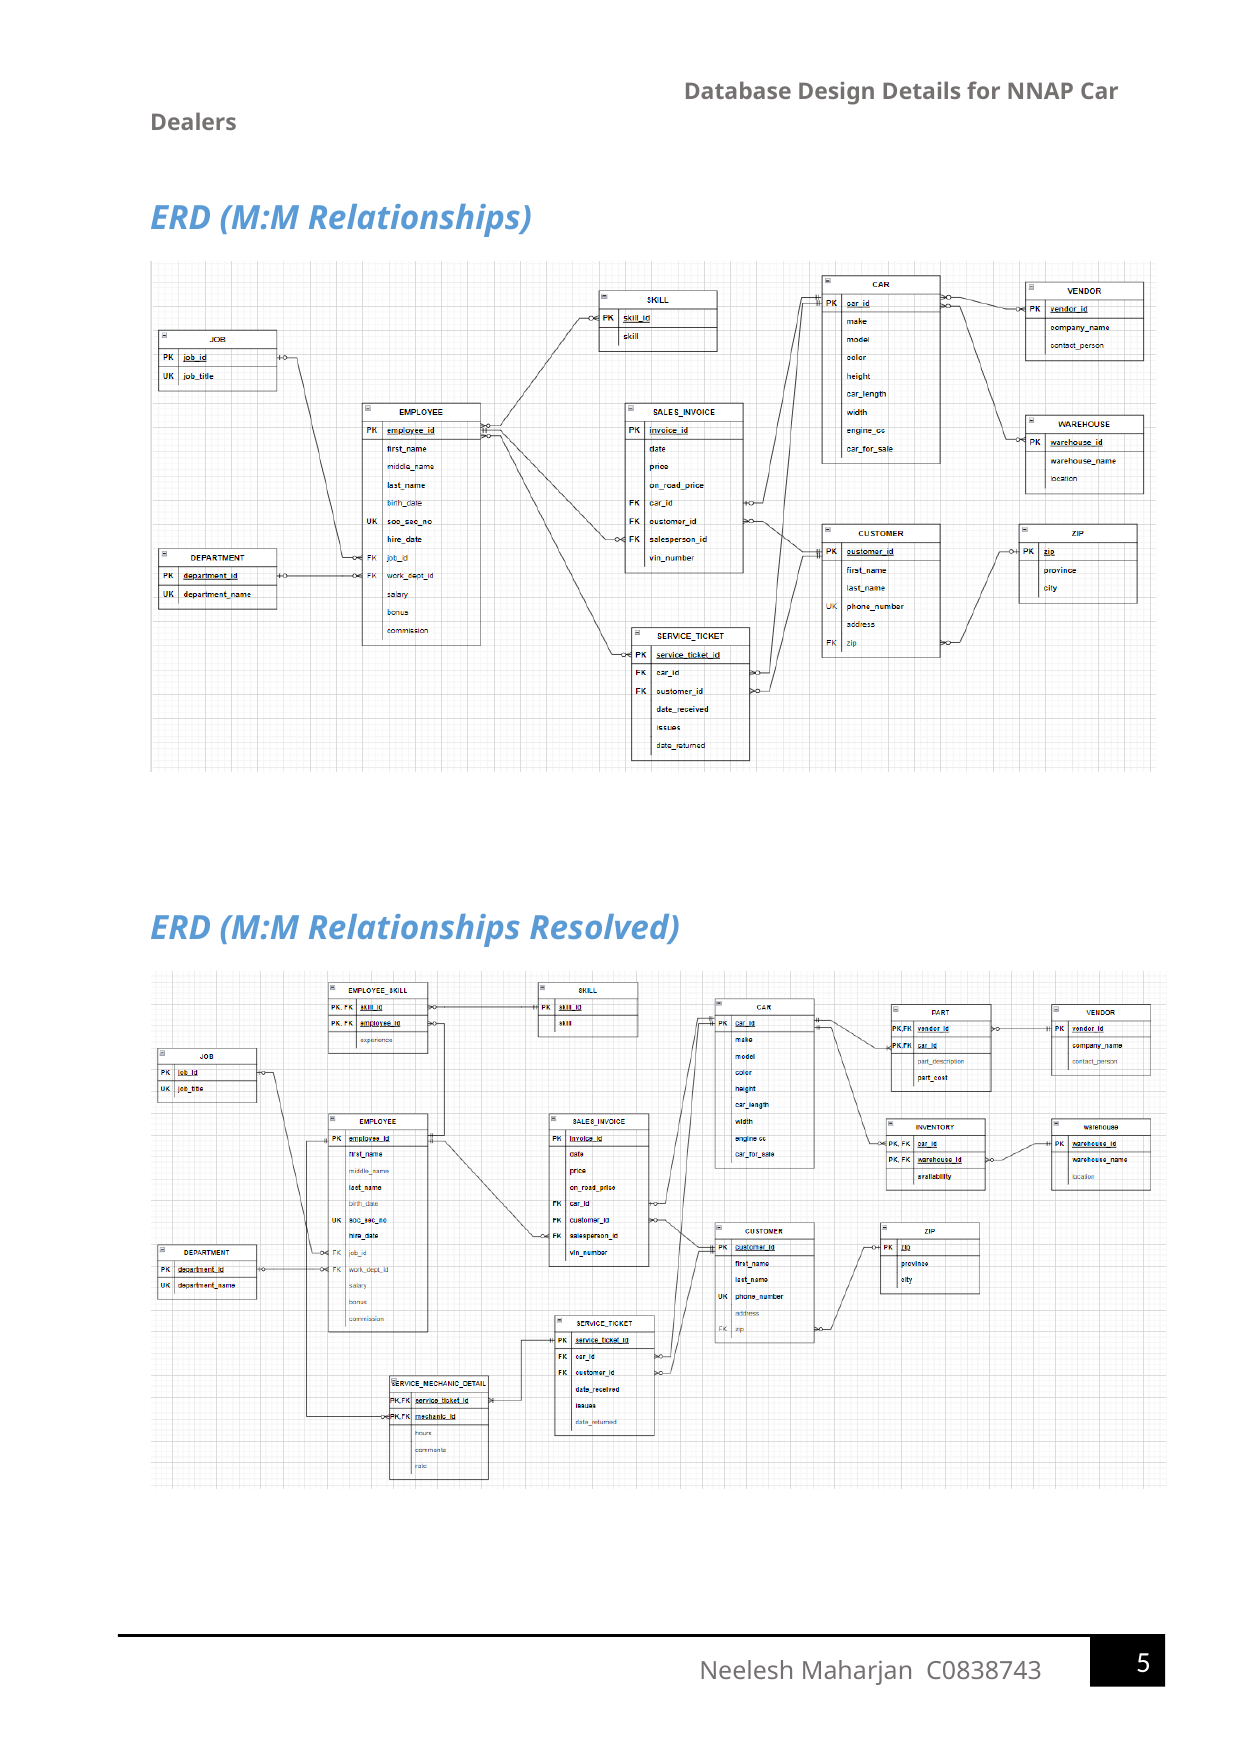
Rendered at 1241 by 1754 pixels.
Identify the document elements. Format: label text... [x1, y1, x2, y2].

subtitle ERD (M:M Relationships Resolved) [150, 904, 1090, 949]
picture [150, 261, 1157, 772]
picture [150, 971, 1167, 1489]
subtitle ERD (M:M Relationships) [150, 194, 1090, 239]
